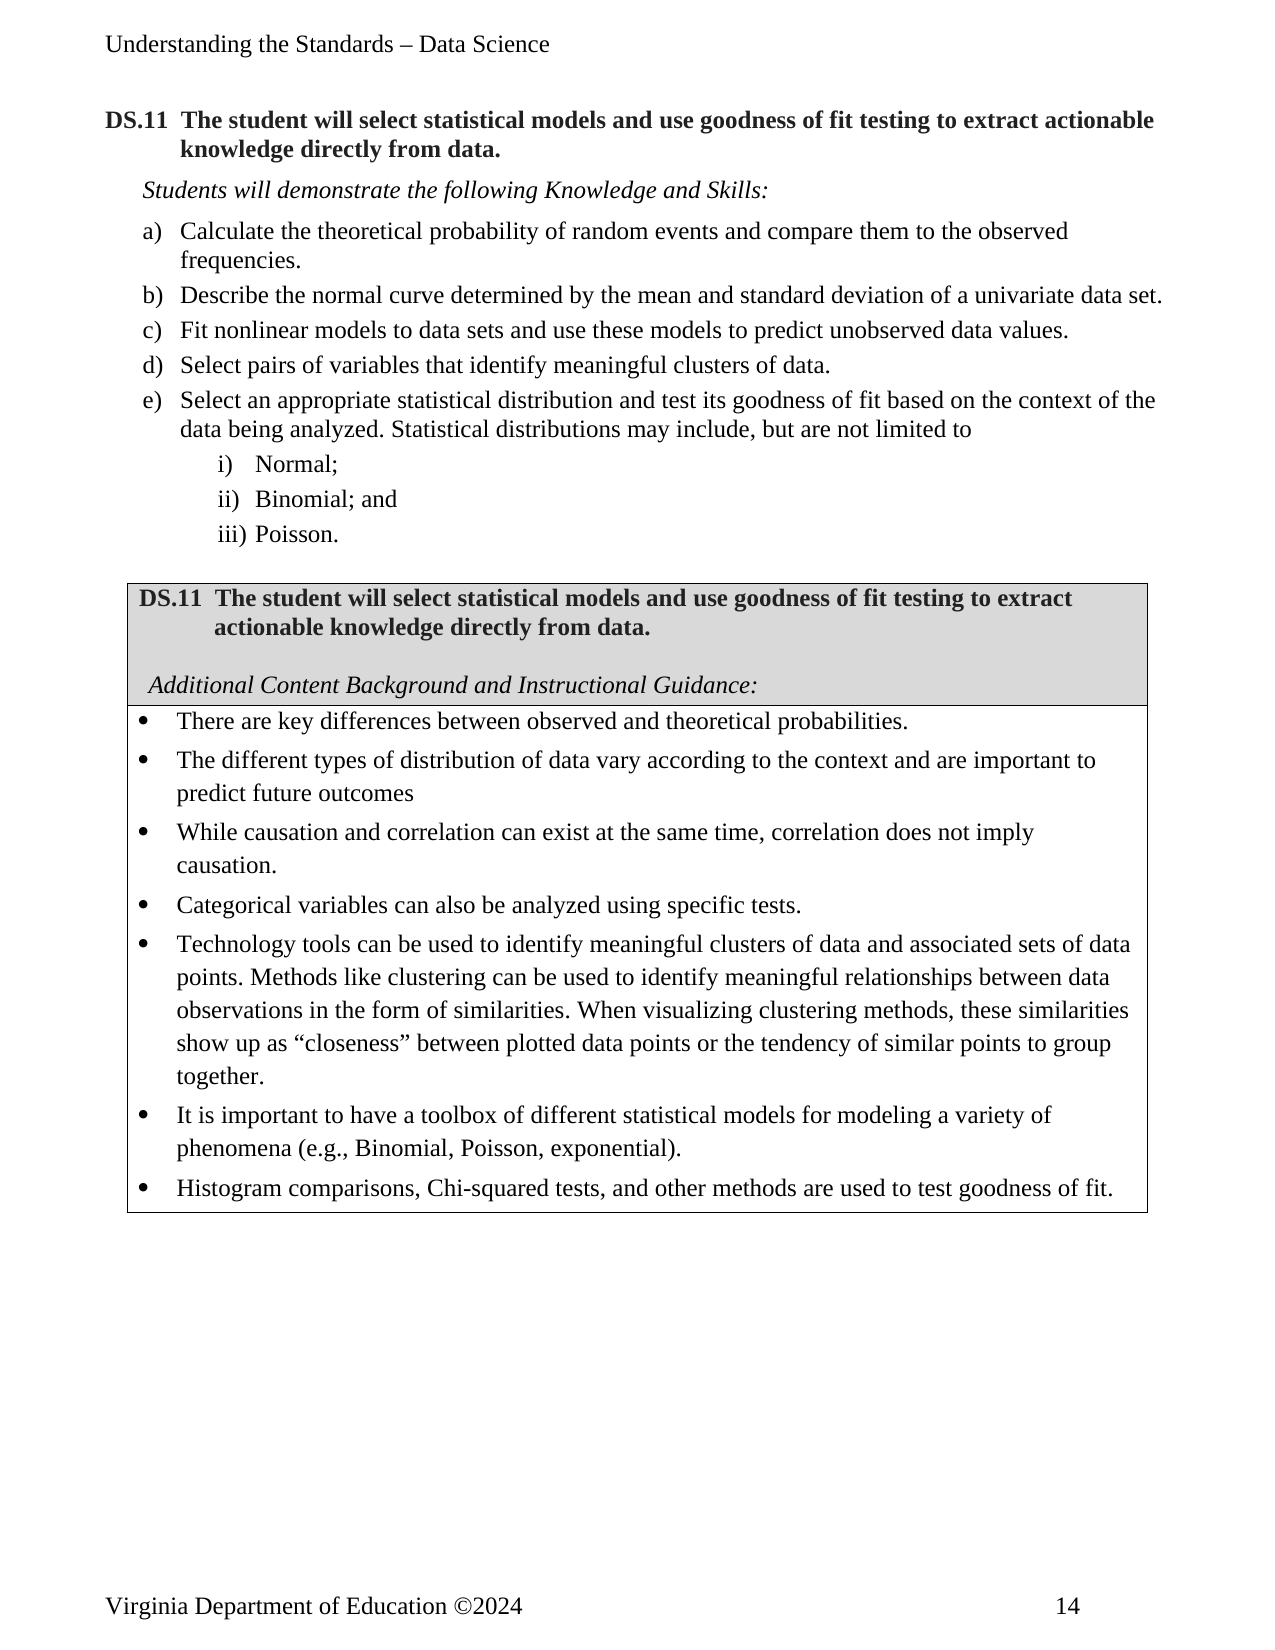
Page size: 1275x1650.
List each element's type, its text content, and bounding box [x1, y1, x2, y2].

text Students will demonstrate the following Knowledge and Skills: [105, 175, 1170, 204]
list Select pairs of variables that identify meaningful clusters of data. [142, 350, 1170, 379]
list Select an appropriate statistical distribution and test its goodness of fit based on the context of the data being analyzed. Statistical distributions may include, but are not limited to [142, 385, 1170, 442]
table_header DS.11 The student will select statistical models and testing to extract actionable knowledge directly from data. Additional Content Background and Instructional Guidance: [128, 584, 1147, 705]
list Binomial; and [217, 484, 1170, 512]
list Describe the normal curve determined by the mean and standard deviation of a univariate data set. [142, 280, 1170, 309]
list Poisson. [217, 519, 1170, 547]
text DS.11 The student will select statistical models and testing to extract actionable knowledge directly from data. [105, 105, 1170, 162]
list Fit nonlinear models to data sets and use these models to predict unobserved data values. [142, 315, 1170, 344]
table_cell There are key differences between observed and theoretical probabilities. The different types of distribution of data vary according to the context and are important to predict future outcomes While causation and correlation can exist at the same time, correlation does not imply causation. Categorical variables can also be analyzed using specific tests. Technology tools can be used to identify meaningful clusters of data and associated sets of data points. Methods like clustering can be used to identify meaningful relationships between data observations in the form of similarities. When visualizing clustering methods, these similarities show up as “closeness” between plotted data points or the tendency of similar points to group together. It is important to have a toolbox of different statistical models for modeling a variety of phenomena (e.g., Binomial, Poisson, exponential). Histogram comparisons, Chi-squared tests, and other methods are used to test goodness of fit. [128, 706, 1147, 1212]
list Calculate the theoretical probability of random events and compare them to the observed frequencies. [142, 216, 1170, 274]
list Normal; [217, 449, 1170, 477]
